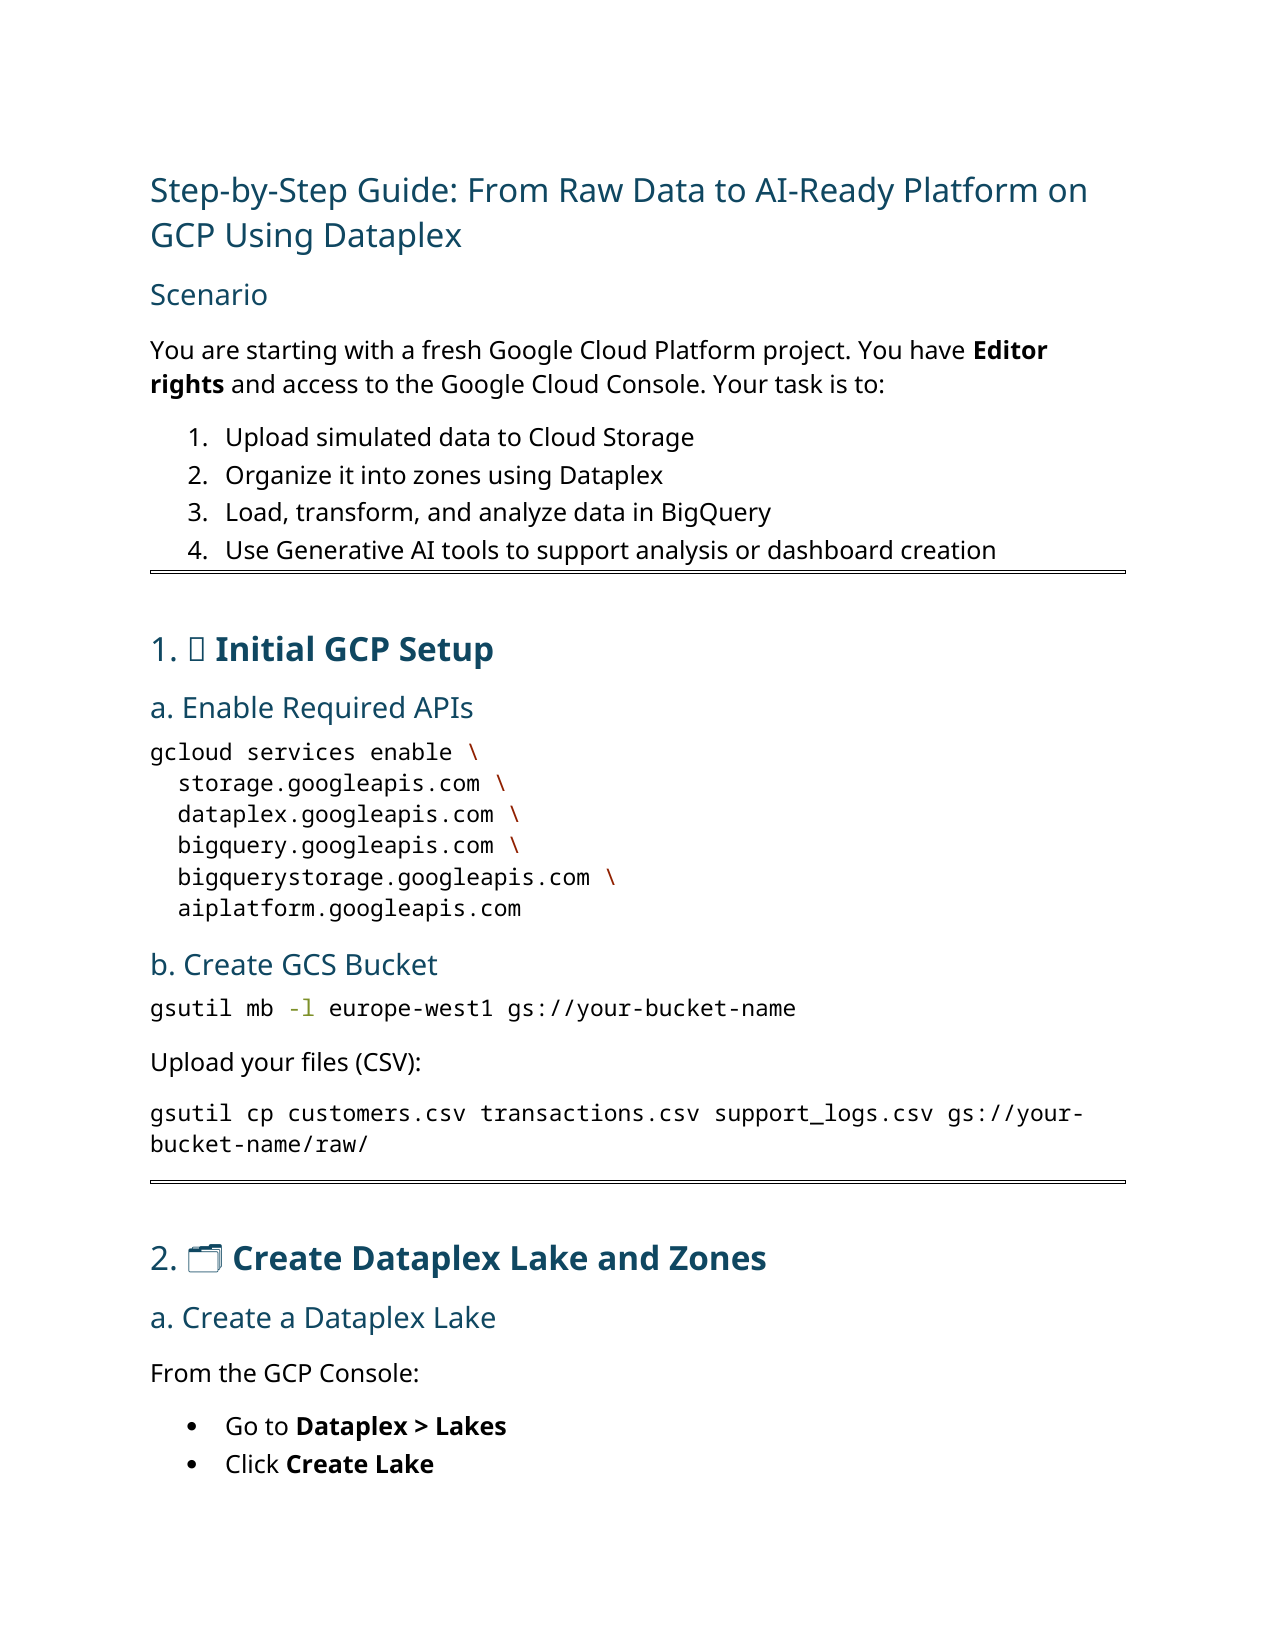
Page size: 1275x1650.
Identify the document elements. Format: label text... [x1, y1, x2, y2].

list Click Create Lake [187, 1446, 1125, 1480]
text Upload your files (CSV): [150, 1044, 1125, 1078]
subtitle a. Enable Required APIs [150, 688, 1125, 727]
text gcloud services enable \ storage.googleapis.com \ dataplex.googleapis.com \ bigquery.googleapis.com \ bigquerystorage.googleapis.com \ aiplatform.googleapis.com [150, 736, 1125, 923]
subtitle 2. 🗂️ Create Dataplex Lake and Zones [150, 1235, 1125, 1281]
list Use Generative AI tools to support analysis or dashboard creation [187, 533, 1125, 567]
list Organize it into zones using Dataplex [187, 457, 1125, 491]
list Load, transform, and analyze data in BigQuery [187, 495, 1125, 529]
subtitle b. Create GCS Bucket [150, 944, 1125, 984]
subtitle Step-by-Step Guide: From Raw Data to AI-Ready Platform on GCP Using Dataplex [150, 167, 1125, 257]
list Go to Dataplex > Lakes [187, 1408, 1125, 1443]
text You are starting with a fresh Google Cloud Platform project. You have Editor rights and access to the Google Cloud Console. Your task is to: [150, 333, 1125, 401]
text From the GCP Console: [150, 1356, 1125, 1390]
subtitle a. Create a Dataplex Lake [150, 1297, 1125, 1337]
subtitle 1. ✅ Initial GCP Setup [150, 626, 1125, 671]
text gsutil cp customers.csv transactions.csv support_logs.csv gs://your-bucket-name/raw/ [150, 1097, 1125, 1159]
text gsutil mb -l europe-west1 gs://your-bucket-name [150, 992, 1125, 1023]
subtitle Scenario [150, 274, 1125, 314]
list Upload simulated data to Cloud Storage [187, 419, 1125, 453]
